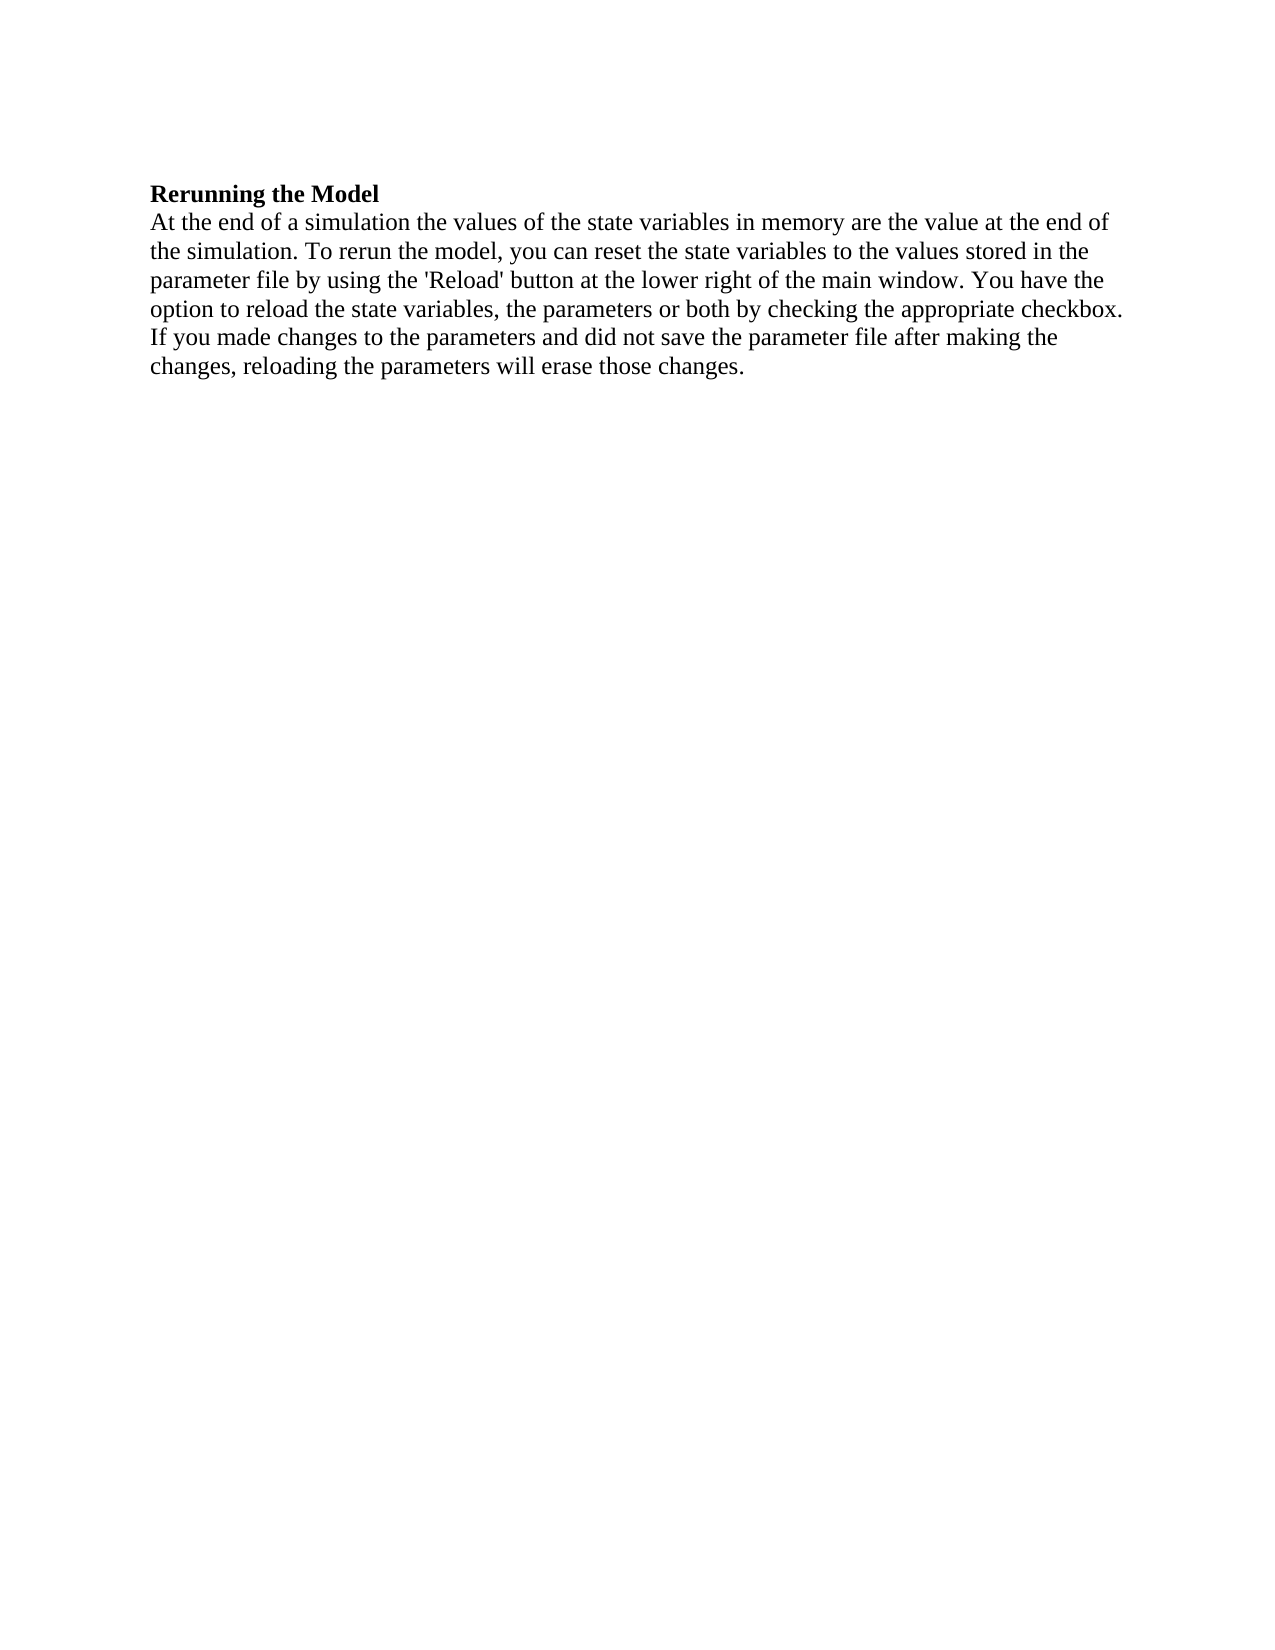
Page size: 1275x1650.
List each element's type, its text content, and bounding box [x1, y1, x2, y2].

text At the end of a simulation the values of the state variables in memory are the value at the end of the simulation. To rerun the model, you can reset the state variables to the values stored in the parameter file by using the 'Reload' button at the lower right of the main window. You have the option to reload the state variables, the parameters or both by checking the appropriate checkbox. If you made changes to the parameters and did not save the parameter file after making the changes, reloading the parameters will erase those changes. [150, 207, 1125, 380]
subtitle Rerunning the Model [150, 179, 1125, 207]
